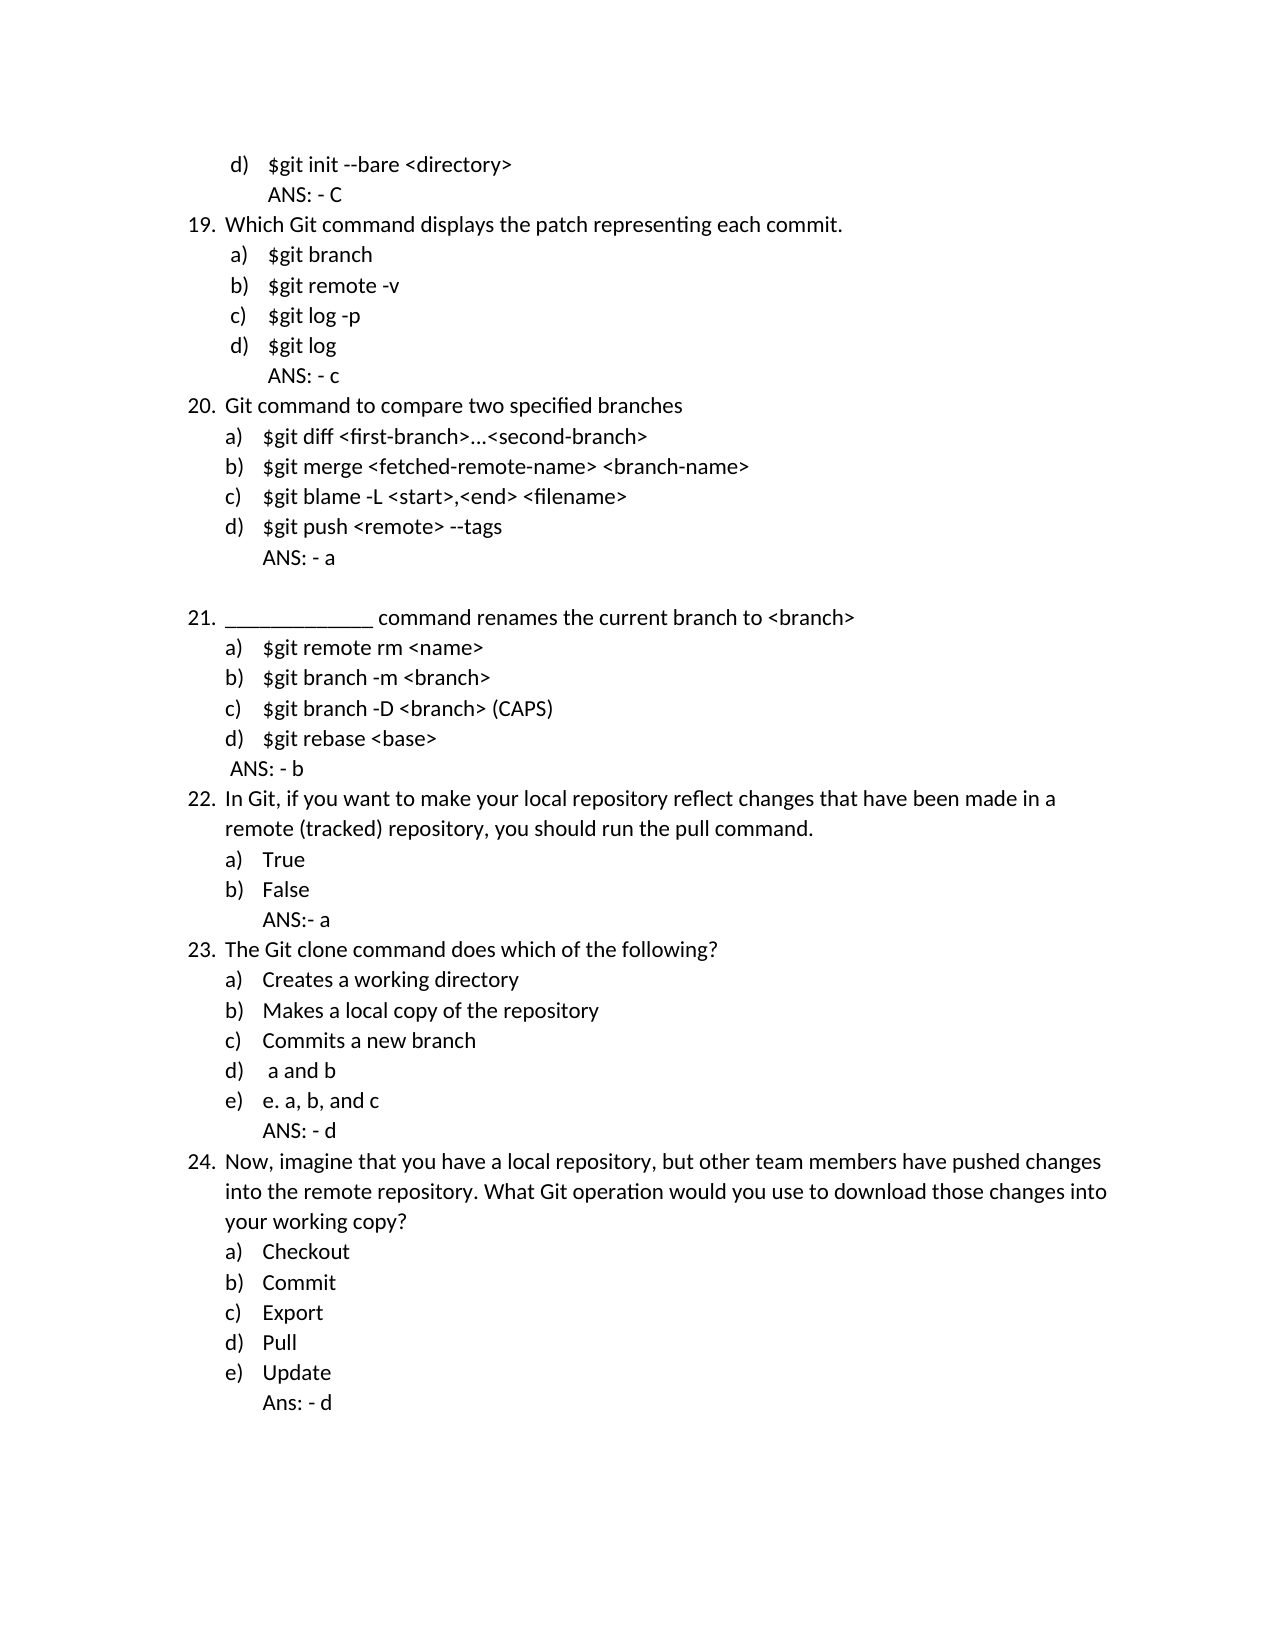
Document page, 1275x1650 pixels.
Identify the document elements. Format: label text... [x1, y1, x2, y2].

list ANS: - C [268, 180, 1125, 208]
list Ans: - d [262, 1388, 1125, 1417]
list Checkout [225, 1237, 1125, 1266]
list ANS: - c [268, 361, 1125, 389]
list The Git clone command does which of the following? [187, 935, 1125, 963]
list Creates a working directory [225, 966, 1125, 994]
list Export [225, 1298, 1125, 1326]
list Now, imagine that you have a local repository, but other team members have pushed changes into the remote repository. What Git operation would you use to download those changes into your working copy? [187, 1147, 1125, 1235]
list Commits a new branch [225, 1026, 1125, 1054]
list a and b [225, 1056, 1125, 1084]
list ANS: - a [262, 543, 1125, 571]
list $git log -p [230, 301, 1125, 329]
list $git remote rm <name> [225, 633, 1125, 661]
list $git branch -m <branch> [225, 663, 1125, 692]
list $git branch [230, 241, 1125, 269]
list True [225, 845, 1125, 873]
list Pull [225, 1328, 1125, 1356]
list $git diff <first-branch>...<second-branch> [225, 422, 1125, 450]
list ANS: - b [230, 754, 1125, 782]
list e. a, b, and c [225, 1086, 1125, 1114]
list Which Git command displays the patch representing each commit. [187, 210, 1125, 238]
list _____________ command renames the current branch to <branch> [187, 603, 1125, 631]
list $git push <remote> --tags [225, 512, 1125, 541]
list ANS: - d [262, 1117, 1125, 1145]
list $git blame -L <start>,<end> <filename> [225, 482, 1125, 510]
list $git init --bare <directory> [230, 150, 1125, 178]
list Commit [225, 1268, 1125, 1296]
list False [225, 875, 1125, 903]
list $git branch -D <branch> (CAPS) [225, 694, 1125, 722]
list Update [225, 1358, 1125, 1386]
list $git log [230, 331, 1125, 359]
list Makes a local copy of the repository [225, 996, 1125, 1024]
list In Git, if you want to make your local repository reflect changes that have been made in a remote (tracked) repository, you should run the pull command. [187, 784, 1125, 843]
list Git command to compare two specified branches [187, 392, 1125, 420]
list $git merge <fetched-remote-name> <branch-name> [225, 452, 1125, 480]
list ANS:- a [262, 905, 1125, 933]
list $git remote -v [230, 271, 1125, 299]
list $git rebase <base> [225, 724, 1125, 752]
